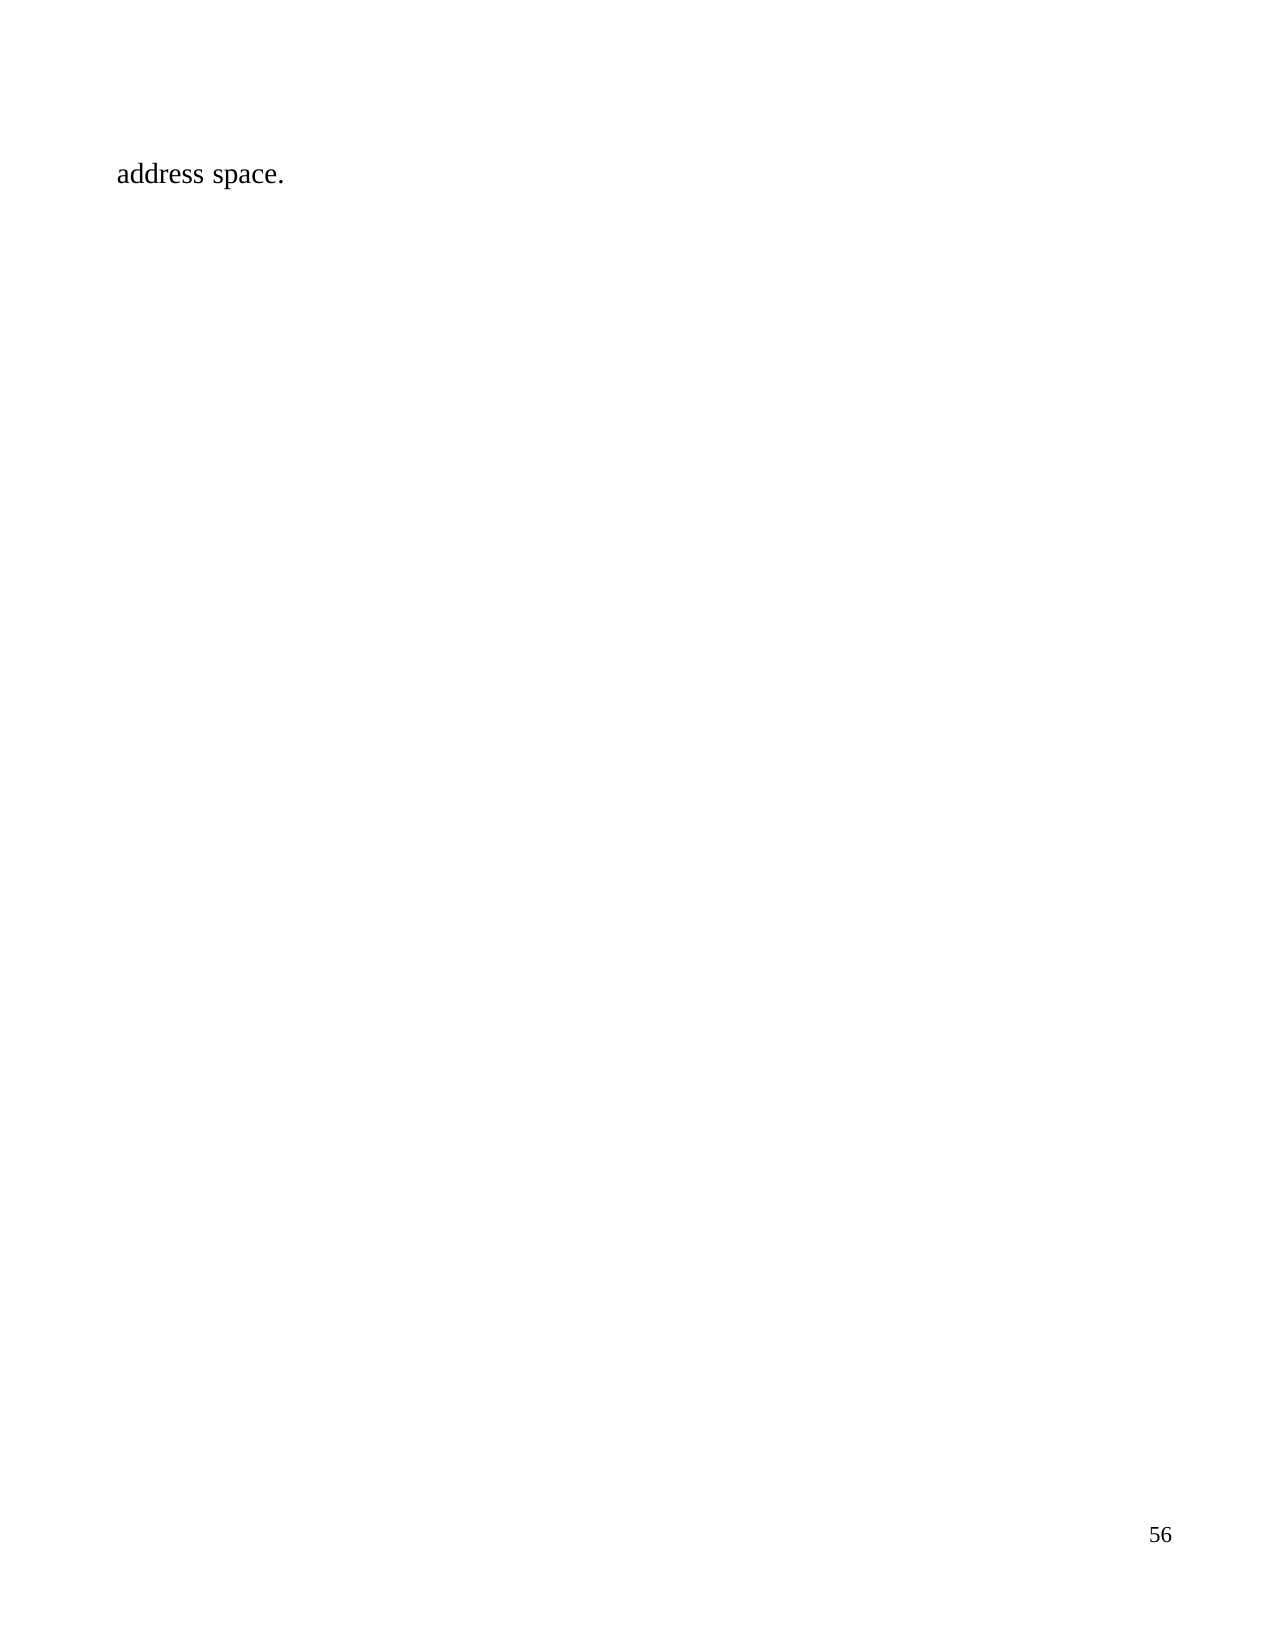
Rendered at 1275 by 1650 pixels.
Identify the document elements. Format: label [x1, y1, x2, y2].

text [117, 156, 1139, 190]
